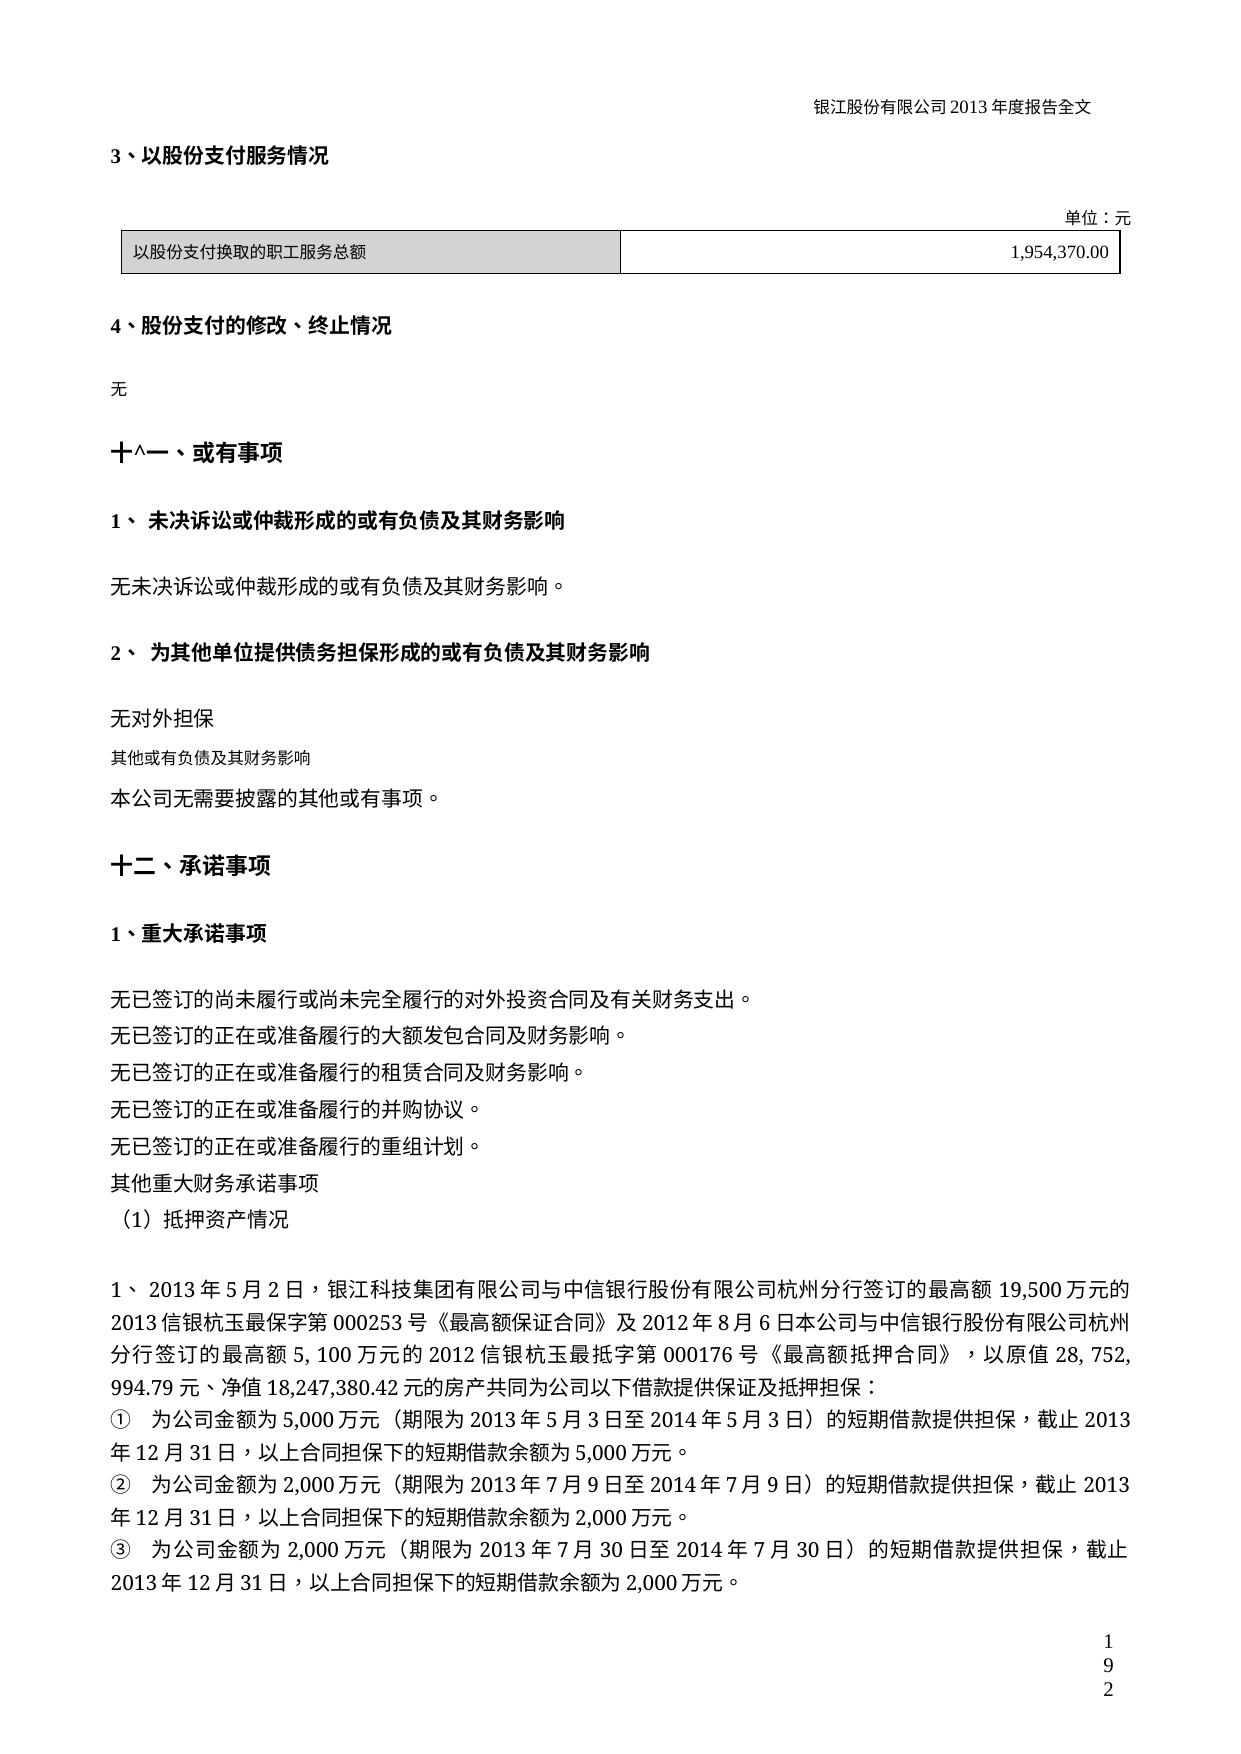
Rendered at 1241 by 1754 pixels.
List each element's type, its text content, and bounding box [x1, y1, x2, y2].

text （1）抵押资产情况 [110, 1206, 1131, 1234]
text 本公司无需要披露的其他或有事项。 [110, 784, 1131, 813]
text 4、股份支付的修改、终止情况 [110, 311, 1131, 340]
text 无已签订的正在或准备履行的并购协议。 [110, 1095, 1131, 1124]
list 为公司金额为5,000万元（期限为2013年5月3日至2014年5月3日）的短期借款提供担保，截止2013年12 月31日，以上合同担保下的短期借款余额为5,000万元。 [110, 1401, 1131, 1466]
text 1、重大承诺事项 [110, 919, 1131, 947]
text 无 [110, 377, 1131, 400]
text 无已签订的尚未履行或尚未完全履行的对外投资合同及有关财务支出。 [110, 985, 1131, 1013]
text 其他或有负债及其财务影响 [110, 747, 1131, 770]
text 3、以股份支付服务情况 [110, 141, 1131, 169]
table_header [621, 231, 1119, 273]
text 无对外担保 [110, 704, 1131, 732]
list 为公司金额为2,000万元（期限为2013年7月9日至2014年7月9日）的短期借款提供担保，截止2013年12 月31日，以上合同担保下的短期借款余额为2,000万元。 [110, 1466, 1131, 1531]
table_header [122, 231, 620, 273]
text 单位：元 [110, 207, 1131, 230]
text 十^一、或有事项 [110, 437, 1131, 469]
text 1、 未决诉讼或仲裁形成的或有负债及其财务影响 [110, 506, 1131, 534]
text 无未决诉讼或仲裁形成的或有负债及其财务影响。 [110, 572, 1131, 601]
text 其他重大财务承诺事项 [110, 1169, 1131, 1197]
text 无已签订的正在或准备履行的租赁合同及财务影响。 [110, 1058, 1131, 1087]
text 1、 2013年5月2日，银江科技集团有限公司与中信银行股份有限公司杭州分行签订的最高额19,500万元的 2013信银杭玉最保字第000253号《最高额保证合同》及2012年8月6日本公司与中信银行股份有限公司杭州 分行签订的最高额5, 100万元的2012信银杭玉最抵字第000176号《最高额抵押合同》，以原值28, 752, 994.79 元、净值18,247,380.42元的房产共同为公司以下借款提供保证及抵押担保： [110, 1271, 1131, 1401]
list 为公司金额为2,000万元（期限为2013年7月30日至2014年7月30日）的短期借款提供担保，截止2013年 12月31日，以上合同担保下的短期借款余额为2,000万元。 [110, 1531, 1131, 1596]
text 无已签订的正在或准备履行的重组计划。 [110, 1132, 1131, 1160]
text 十二、承诺事项 [110, 850, 1131, 881]
text 无已签订的正在或准备履行的大额发包合同及财务影响。 [110, 1022, 1131, 1050]
text 2、 为其他单位提供债务担保形成的或有负债及其财务影响 [110, 638, 1131, 666]
